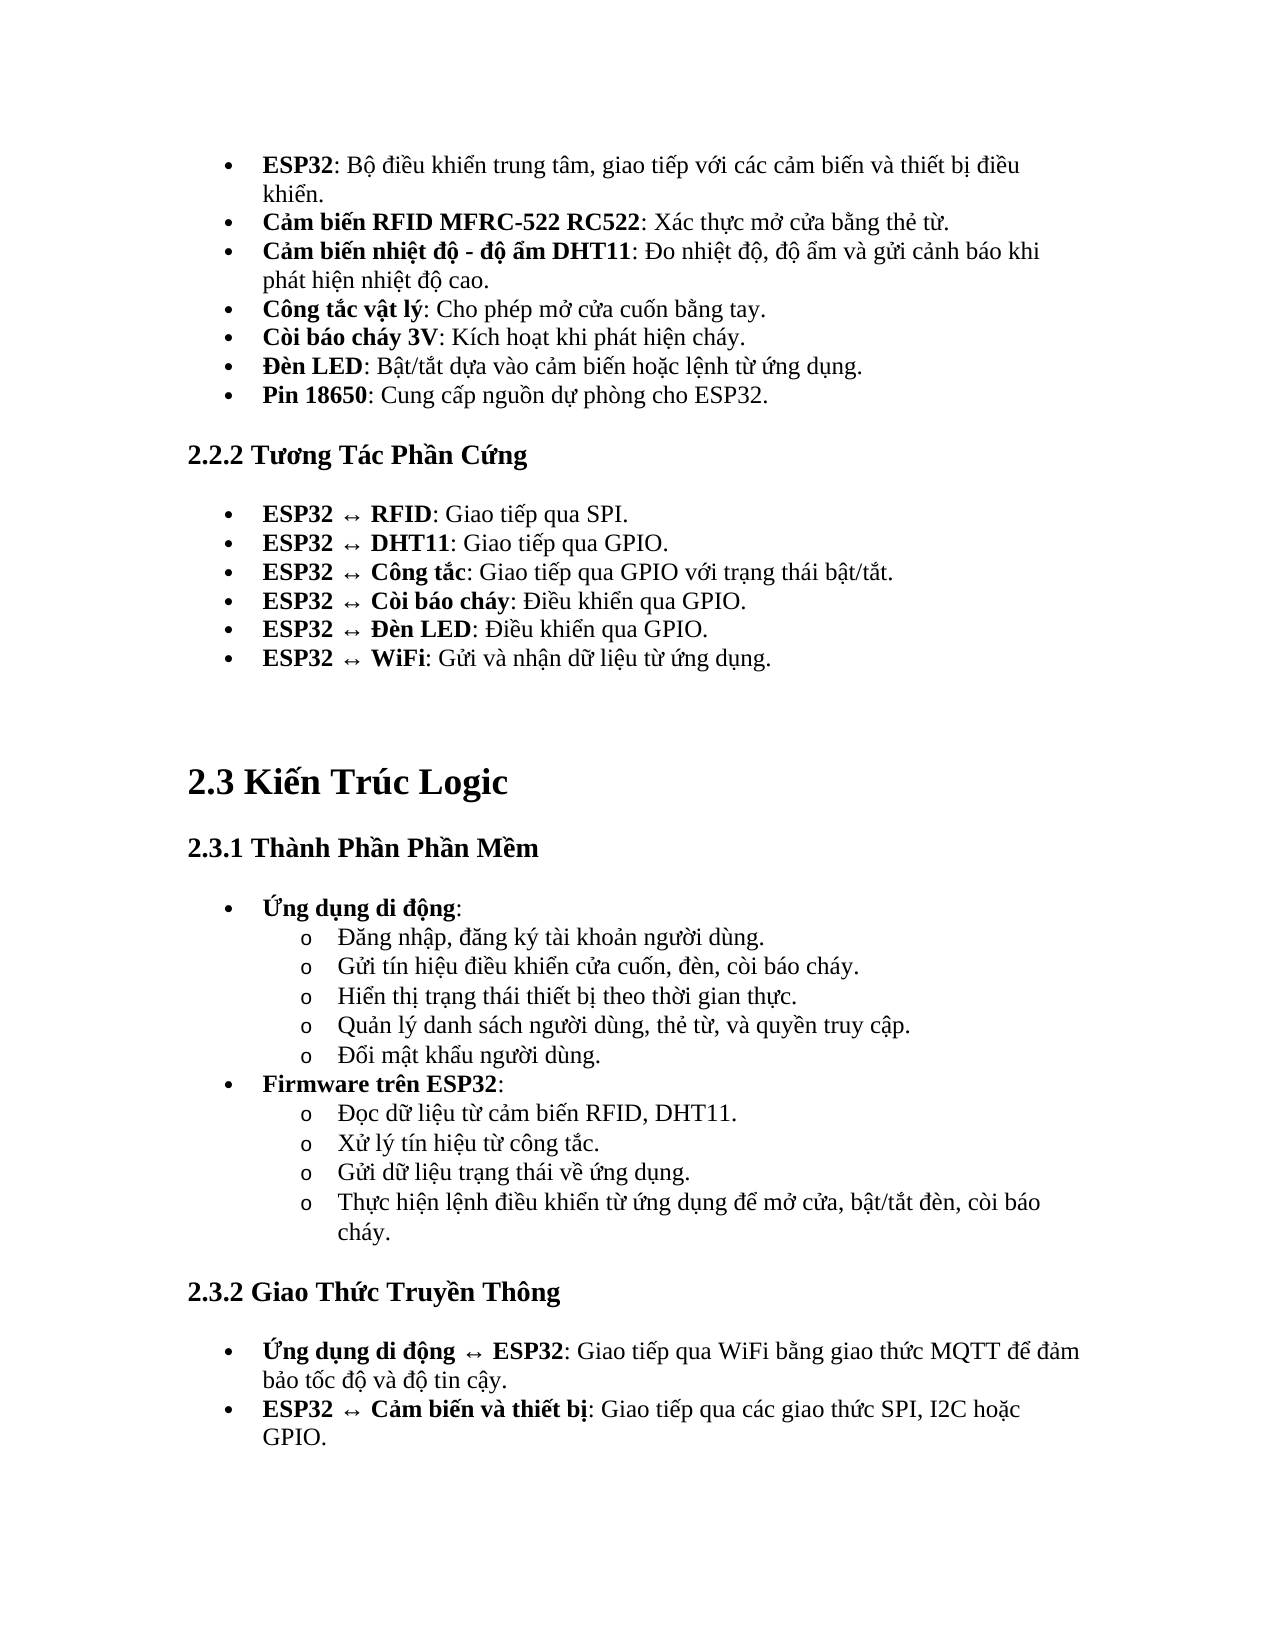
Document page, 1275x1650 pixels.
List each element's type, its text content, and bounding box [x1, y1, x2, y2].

list Hiển thị trạng thái thiết bị theo thời gian thực. [300, 981, 1087, 1010]
text 2.2.2 Tương Tác Phần Cứng [187, 438, 1087, 470]
list Firmware trên ESP32: [225, 1069, 1087, 1098]
list ESP32 ↔ Công tắc: Giao tiếp qua GPIO với trạng thái bật/tắt. [225, 557, 1087, 586]
list Gửi tín hiệu điều khiển cửa cuốn, đèn, còi báo cháy. [300, 951, 1087, 981]
list Đọc dữ liệu từ cảm biến RFID, DHT11. [300, 1098, 1087, 1128]
list Công tắc vật lý: Cho phép mở cửa cuốn bằng tay. [225, 294, 1087, 322]
text 2.3 Kiến Trúc Logic [187, 759, 1087, 802]
list Gửi dữ liệu trạng thái về ứng dụng. [300, 1157, 1087, 1187]
list Cảm biến nhiệt độ - độ ẩm DHT11: Đo nhiệt độ, độ ẩm và gửi cảnh báo khi phát hiện nhiệt độ cao. [225, 236, 1087, 294]
list Còi báo cháy 3V: Kích hoạt khi phát hiện cháy. [225, 322, 1087, 351]
list Cảm biến RFID MFRC-522 RC522: Xác thực mở cửa bằng thẻ từ. [225, 207, 1087, 236]
list ESP32 ↔ Đèn LED: Điều khiển qua GPIO. [225, 614, 1087, 643]
list Thực hiện lệnh điều khiển từ ứng dụng để mở cửa, bật/tắt đèn, còi báo cháy. [300, 1187, 1087, 1245]
list Quản lý danh sách người dùng, thẻ từ, và quyền truy cập. [300, 1010, 1087, 1040]
list Ứng dụng di động: [225, 893, 1087, 922]
text 2.3.2 Giao Thức Truyền Thông [187, 1274, 1087, 1307]
list Đăng nhập, đăng ký tài khoản người dùng. [300, 922, 1087, 951]
list Đèn LED: Bật/tắt dựa vào cảm biến hoặc lệnh từ ứng dụng. [225, 351, 1087, 380]
list ESP32 ↔ Cảm biến và thiết bị: Giao tiếp qua các giao thức SPI, I2C hoặc GPIO. [225, 1394, 1087, 1451]
list ESP32: Bộ điều khiển trung tâm, giao tiếp với các cảm biến và thiết bị điều khiển. [225, 150, 1087, 207]
list ESP32 ↔ WiFi: Gửi và nhận dữ liệu từ ứng dụng. [225, 643, 1087, 672]
list ESP32 ↔ RFID: Giao tiếp qua SPI. [225, 499, 1087, 528]
list Đổi mật khẩu người dùng. [300, 1040, 1087, 1069]
list ESP32 ↔ Còi báo cháy: Điều khiển qua GPIO. [225, 586, 1087, 614]
text 2.3.1 Thành Phần Phần Mềm [187, 831, 1087, 864]
list Xử lý tín hiệu từ công tắc. [300, 1128, 1087, 1157]
list ESP32 ↔ DHT11: Giao tiếp qua GPIO. [225, 528, 1087, 557]
list Pin 18650: Cung cấp nguồn dự phòng cho ESP32. [225, 380, 1087, 409]
list Ứng dụng di động ↔ ESP32: Giao tiếp qua WiFi bằng giao thức MQTT để đảm bảo tốc độ và độ tin cậy. [225, 1336, 1087, 1394]
